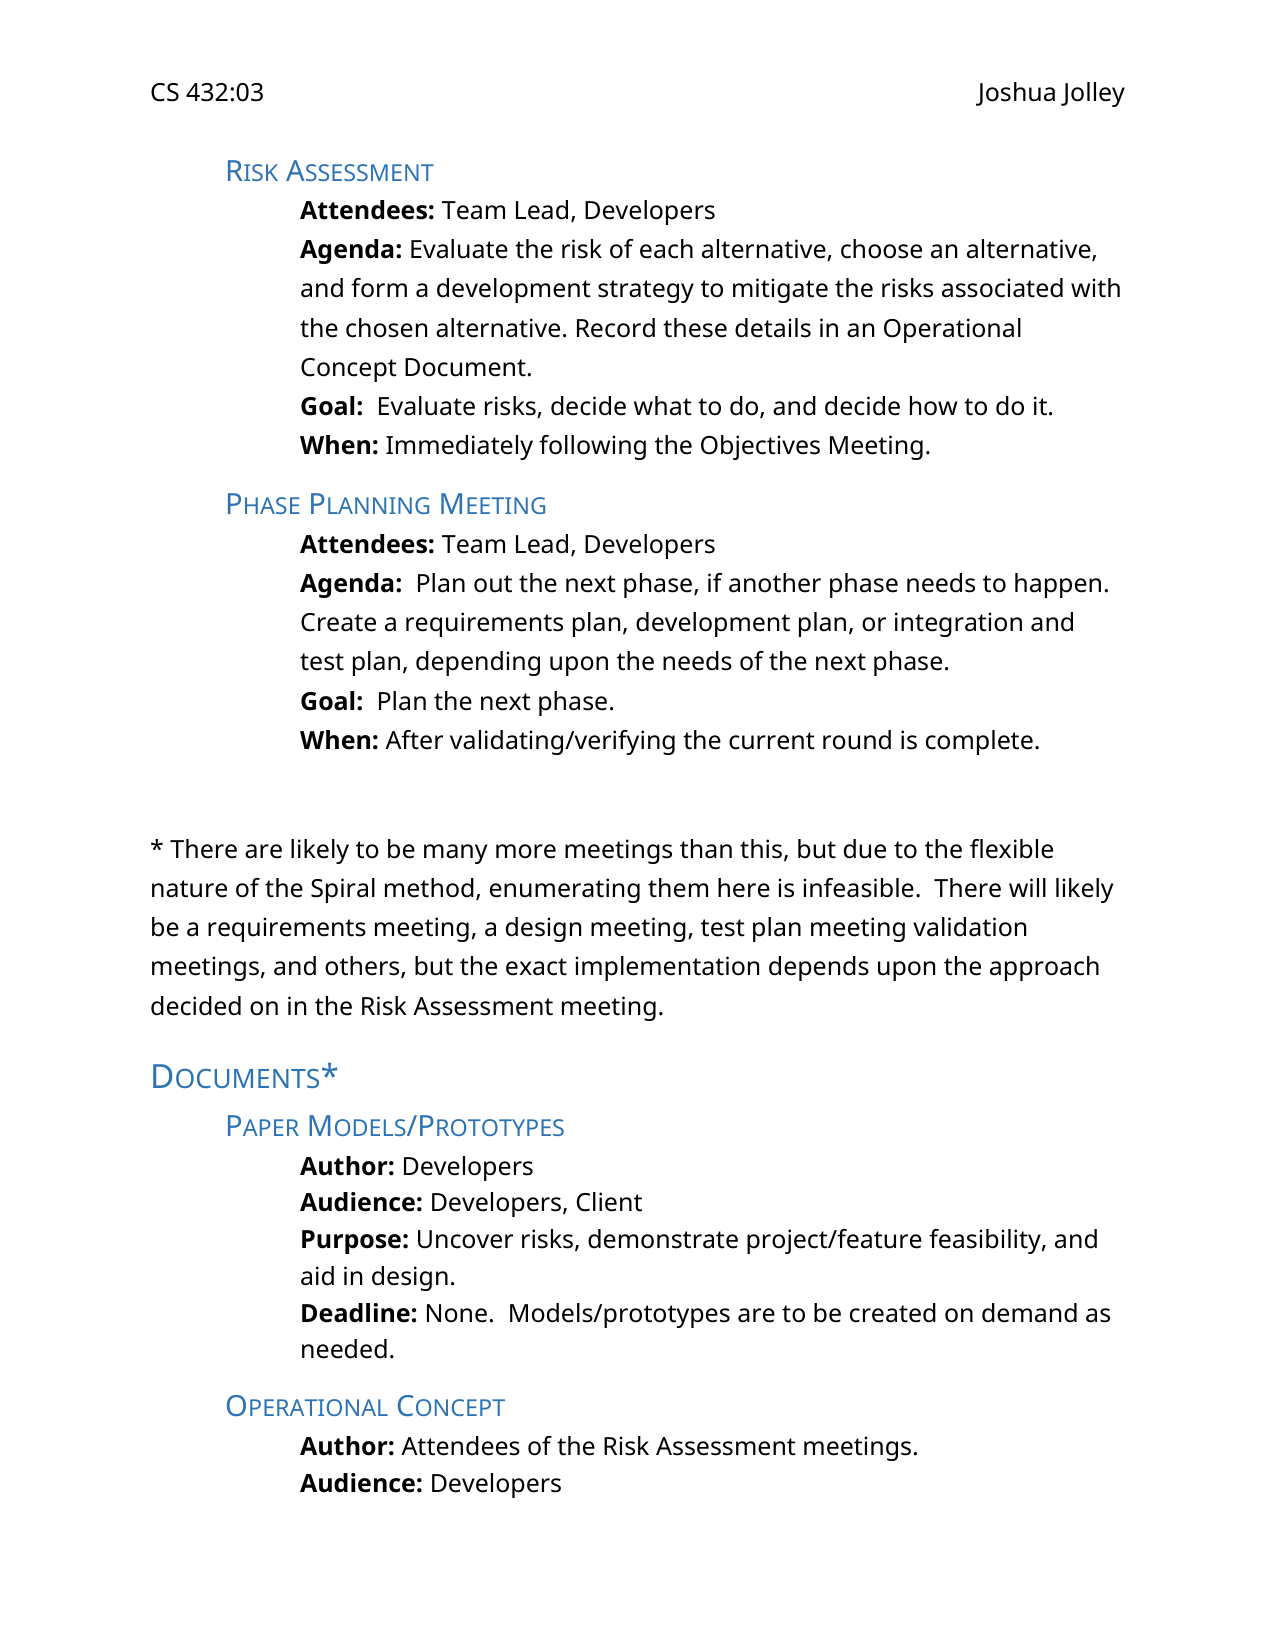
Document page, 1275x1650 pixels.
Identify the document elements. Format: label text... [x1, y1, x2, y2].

text Author: Developers Audience: Developers, Client Purpose: Uncover risks, demonstrate project/feature feasibility, and aid in design. Deadline: None. Models/prototypes are to be created on demand as needed. [300, 1148, 1125, 1366]
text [300, 1428, 1125, 1499]
subtitle Operational Concept [225, 1386, 1125, 1425]
text Attendees: Team Lead, Developers Agenda: Plan out the next phase, if another phase needs to happen. Create a requirements plan, development plan, or integration and test plan, depending upon the needs of the next phase. Goal: Plan the next phase. When: After validating/verifying the current round is complete. [300, 526, 1125, 756]
text Attendees: Team Lead, Developers Agenda: Evaluate the risk of each alternative, choose an alternative, and form a development strategy to mitigate the risks associated with the chosen alternative. Record these details in an Operational Concept Document. Goal: Evaluate risks, decide what to do, and decide how to do it. When: Immediately following the Objectives Meeting. [300, 193, 1125, 462]
subtitle Paper Models/Prototypes [225, 1106, 1125, 1145]
text * There are likely to be many more meetings than this, but due to the flexible nature of the Spiral method, enumerating them here is infeasible. There will likely be a requirements meeting, a design meeting, test plan meeting validation meetings, and others, but the exact implementation depends upon the approach decided on in the Risk Assessment meeting. [150, 832, 1125, 1022]
subtitle Documents* [150, 1052, 1125, 1098]
subtitle Phase Planning Meeting [225, 484, 1125, 523]
subtitle Risk Assessment [225, 150, 1125, 190]
